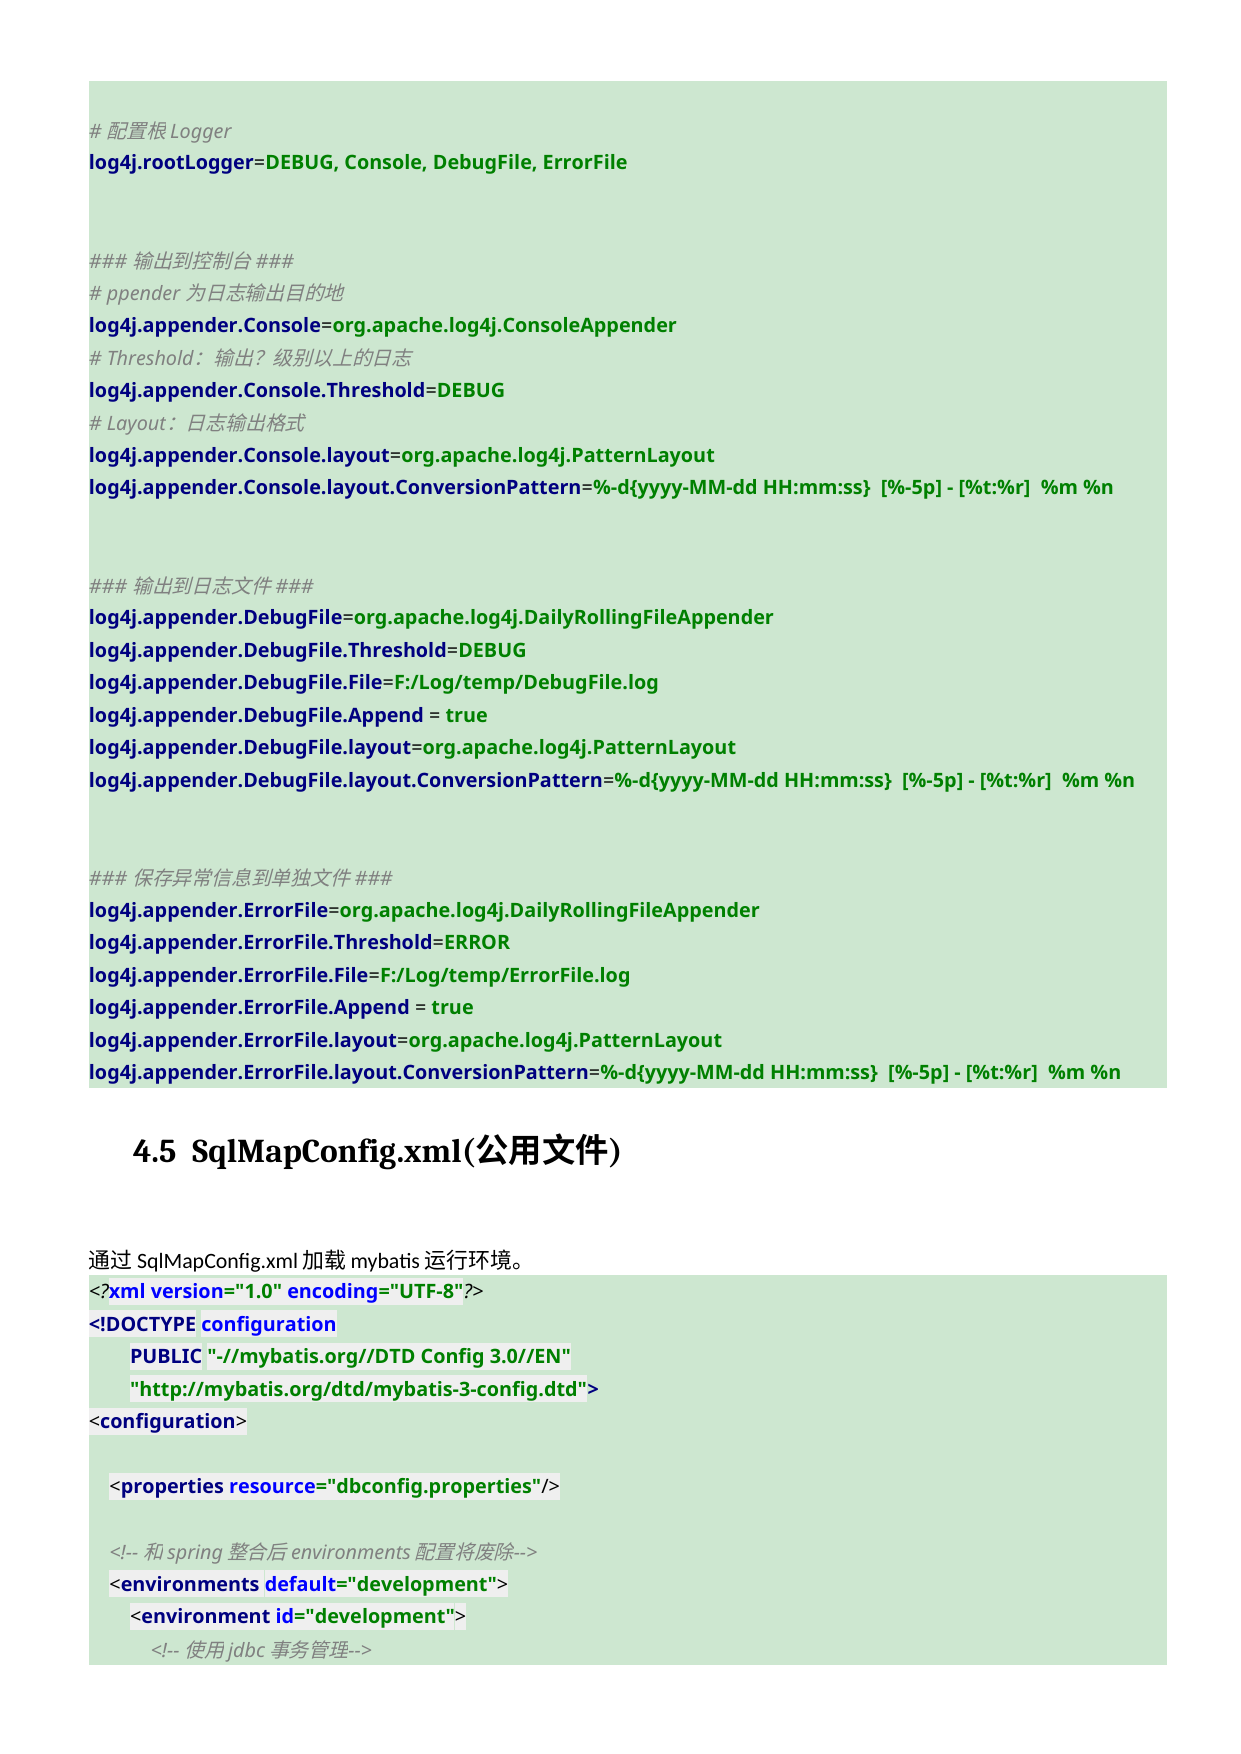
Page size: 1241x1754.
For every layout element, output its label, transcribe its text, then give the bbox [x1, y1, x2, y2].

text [89, 81, 1167, 1088]
subtitle SqlMapConfig.xml(公用文件) [133, 1115, 1167, 1180]
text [89, 1275, 1167, 1665]
text 通过SqlMapConfig.xml加载mybatis运行环境。 [89, 1242, 1167, 1275]
